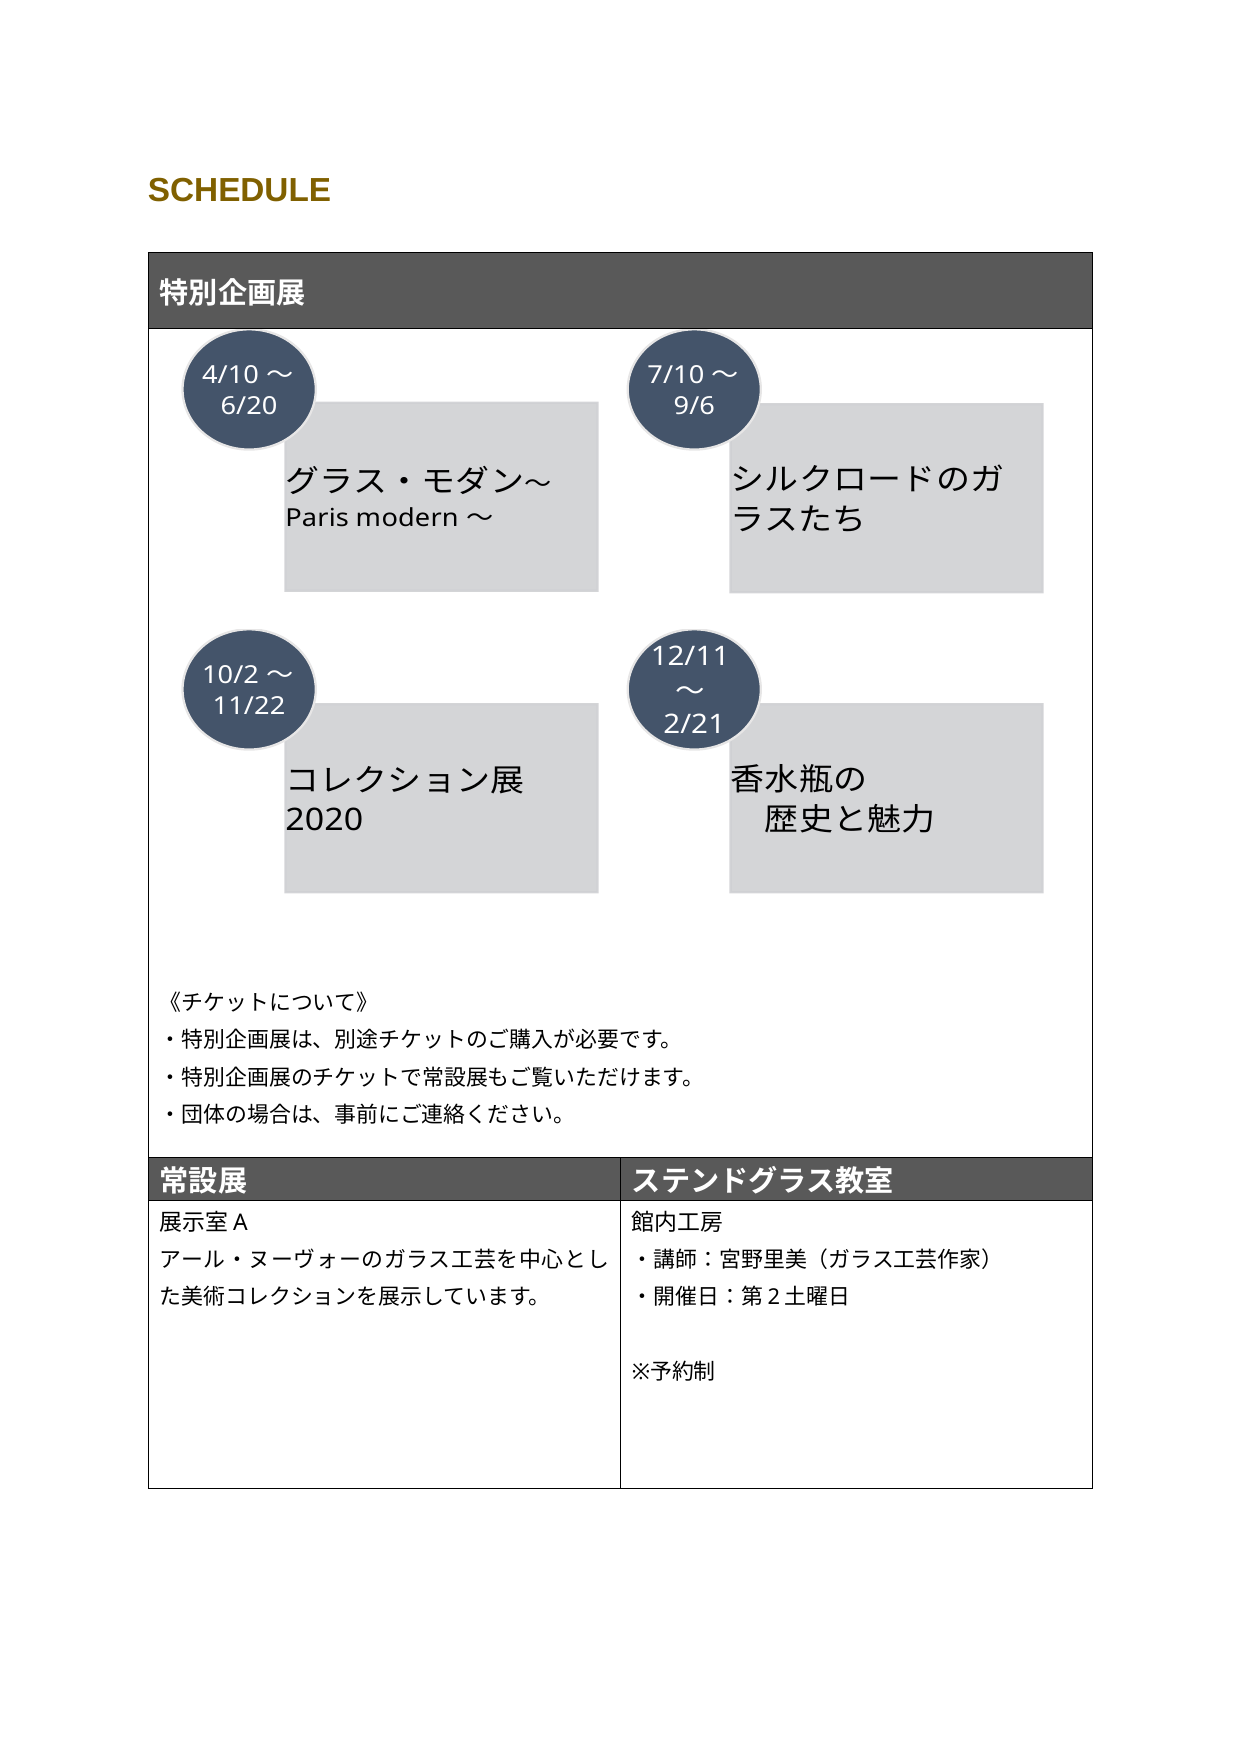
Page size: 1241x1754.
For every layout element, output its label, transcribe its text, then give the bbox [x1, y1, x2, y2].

table_cell 《チケットについて》 ・特別企画展は、別途チケットのご購入が必要です。 ・特別企画展のチケットで常設展もご覧いただけます。 ・団体の場合は、事前にご連絡ください。 [149, 957, 1092, 1157]
table_cell 展示室A アール・ヌーヴォーのガラス工芸を中心とした美術コレクションを展示しています。 [149, 1201, 620, 1488]
text SCHEDULE [148, 152, 1092, 227]
table_header 特別企画展 [149, 253, 1092, 328]
table_cell ステンドグラス教室 [621, 1158, 1092, 1200]
table_cell [149, 329, 1092, 957]
table_cell 常設展 [149, 1158, 620, 1200]
table_cell 館内工房 ・講師：宮野里美（ガラス工芸作家） ・開催日：第2土曜日 ※予約制 [621, 1201, 1092, 1488]
